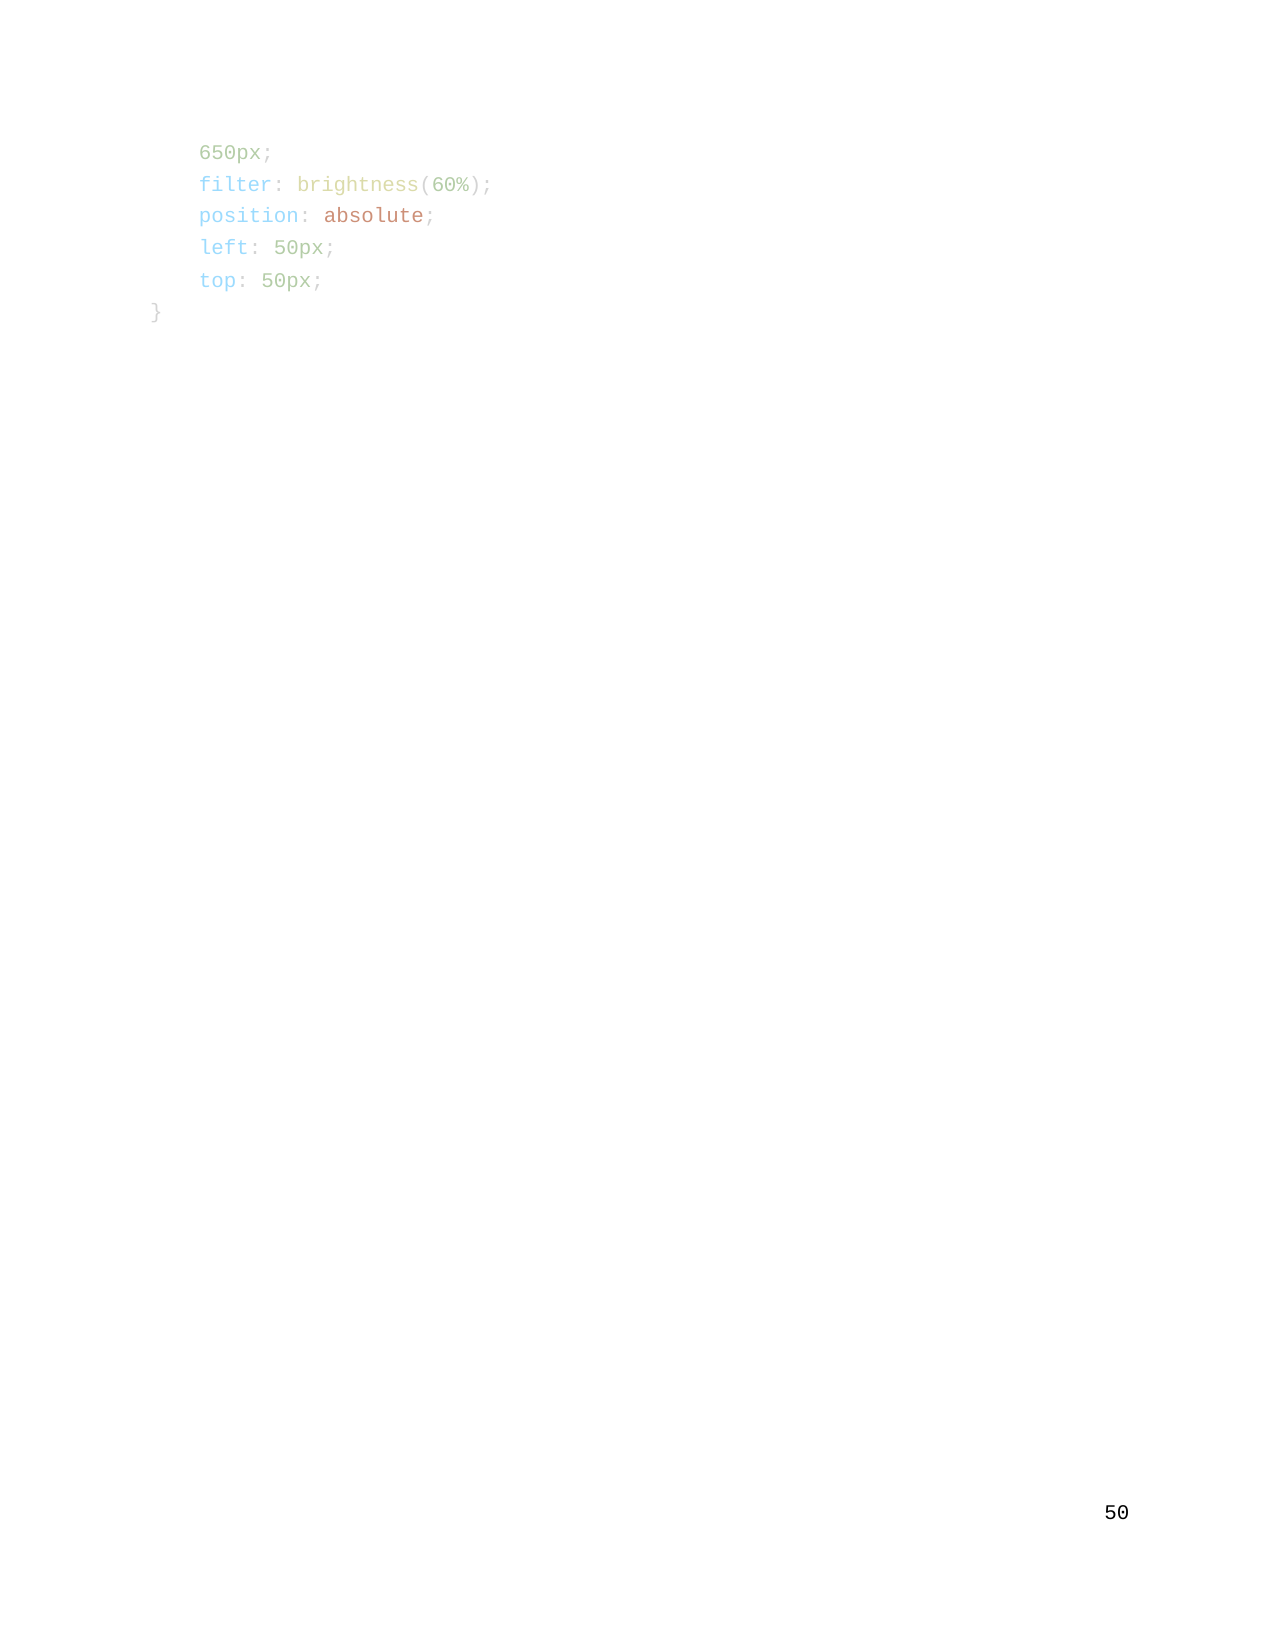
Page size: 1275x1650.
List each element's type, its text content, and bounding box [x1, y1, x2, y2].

text top: 50px; [199, 269, 1214, 293]
text } [150, 301, 1214, 324]
text filter: brightness(60%); position: absolute; left: 50px; [199, 173, 493, 261]
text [150, 142, 370, 165]
